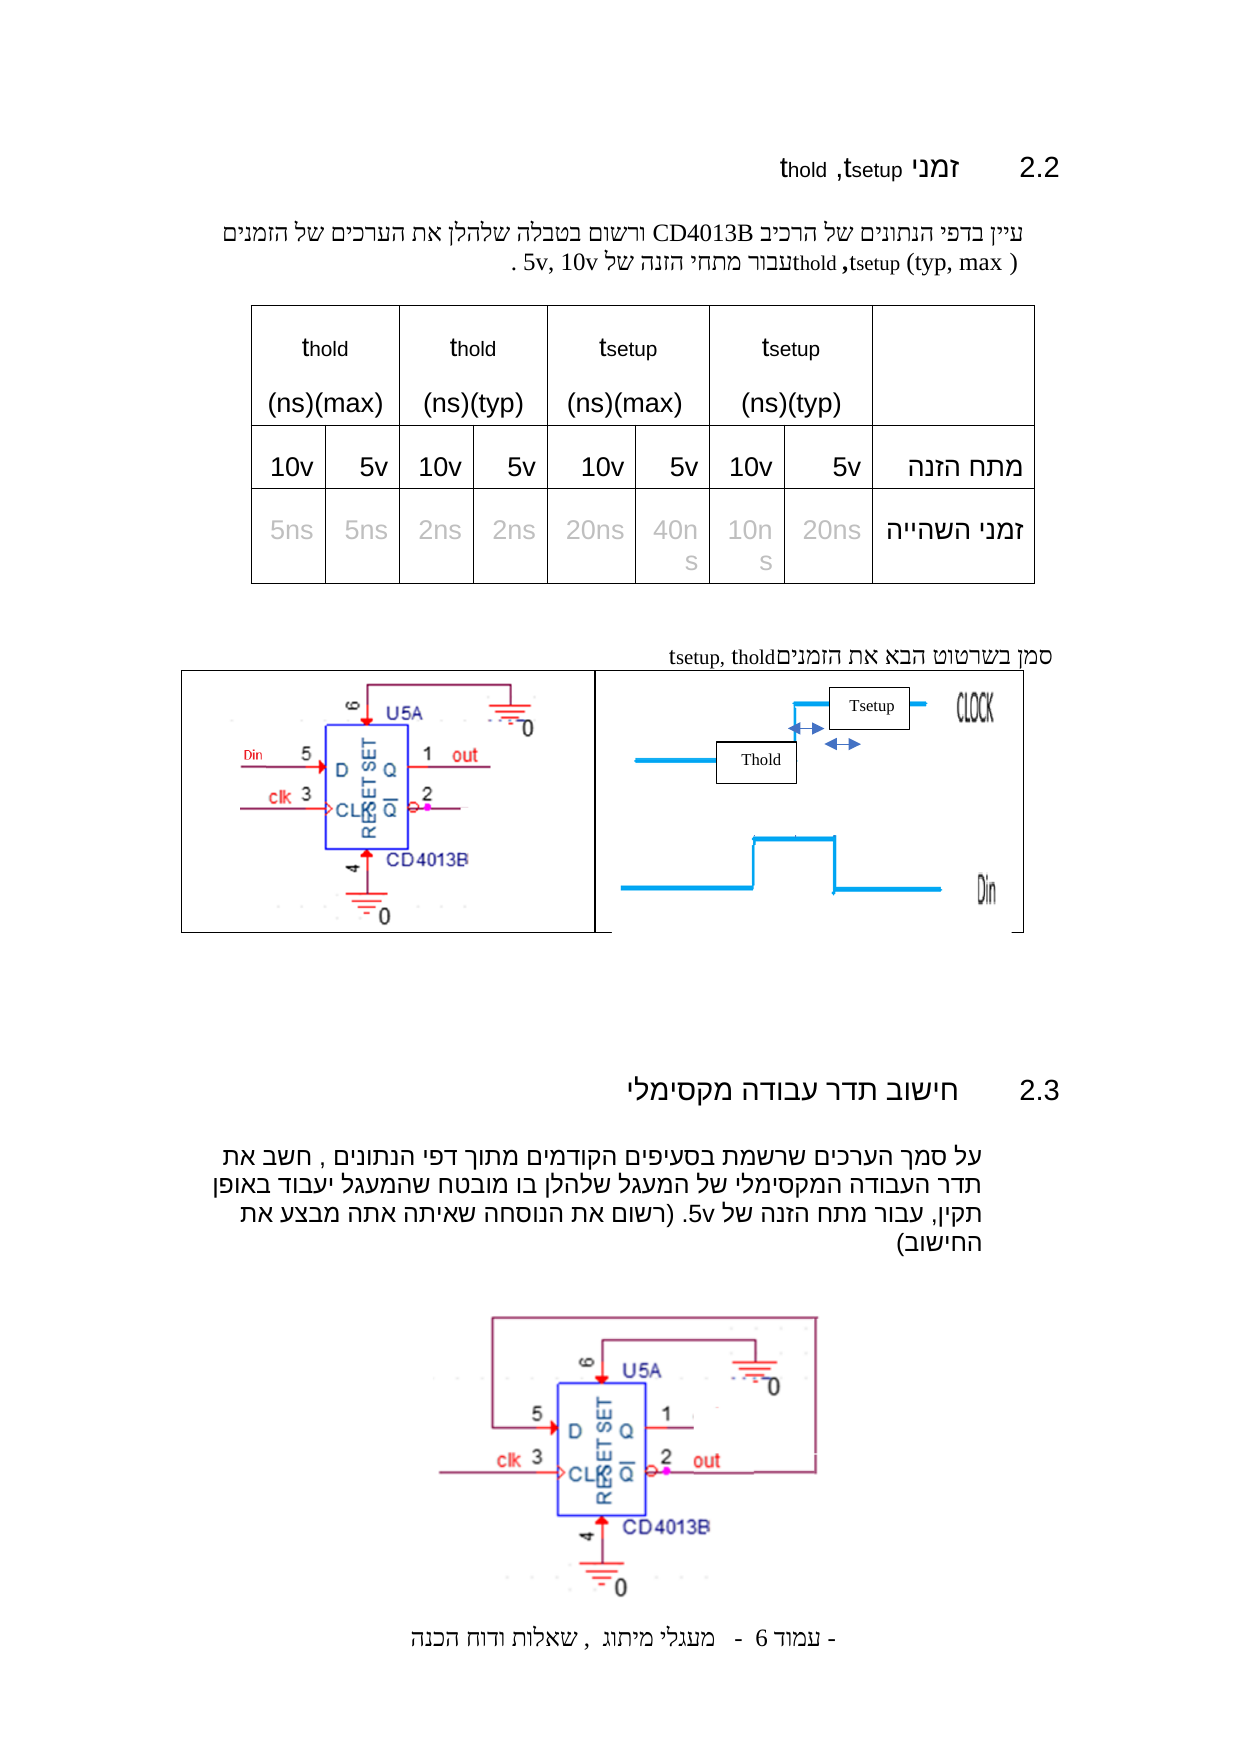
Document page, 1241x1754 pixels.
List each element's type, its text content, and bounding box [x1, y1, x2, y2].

table_cell 10v [548, 426, 635, 488]
table_cell 10v [710, 426, 784, 488]
table_cell 20ns [785, 489, 872, 583]
table_cell 5v [636, 426, 709, 488]
text סמן בשרטוט הבא את הזמניםtsetup, thold [187, 641, 1053, 670]
table_cell 10ns [710, 489, 784, 583]
table_header tsetup (typ)(ns) [710, 306, 872, 424]
table_cell 40ns [636, 489, 709, 583]
table_cell 2ns [474, 489, 547, 583]
table_cell 20ns [548, 489, 635, 583]
text על סמך הערכים שרשמת בסעיפים הקודמים מתוך דפי הנתונים , חשב את תדר העבודה המקסימלי של המעגל שלהלן בו מובטח שהמעגל יעבוד באופן תקין, עבור מתח הזנה של 5v. (רשום את הנוסחה שאיתה אתה מבצע את החישוב) [187, 1142, 983, 1257]
picture [225, 671, 584, 926]
table_header thold (max)(ns) [252, 306, 399, 424]
table_header [182, 671, 594, 932]
picture [611, 671, 1012, 933]
subtitle חישוב תדר עבודה מקסימלי [187, 1073, 1019, 1107]
table_cell 5ns [252, 489, 325, 583]
table_header [1012, 671, 1023, 932]
table_cell 10v [400, 426, 473, 488]
table_header tsetup (max)(ns) [548, 306, 709, 424]
table_cell 5ns [326, 489, 399, 583]
table_header [873, 306, 1034, 424]
text ( thold ,tsetup (typ, maxעבור מתחי הזנה של 5v, 10v . [187, 247, 1024, 276]
table_cell זמני השהייה [873, 489, 1034, 583]
table_header [596, 671, 611, 932]
table_cell 5v [474, 426, 547, 488]
table_header thold (typ)(ns) [400, 306, 547, 424]
table_cell 5v [326, 426, 399, 488]
text עיין בדפי הנתונים של הרכיב CD4013B ורשום בטבלה שלהלן את הערכים של הזמנים [187, 218, 1024, 247]
table_cell מתח הזנה [873, 426, 1034, 488]
table_cell 2ns [400, 489, 473, 583]
table_cell 10v [252, 426, 325, 488]
table_cell 5v [785, 426, 872, 488]
picture [432, 1314, 828, 1603]
subtitle זמני thold ,tsetup [187, 150, 1019, 183]
